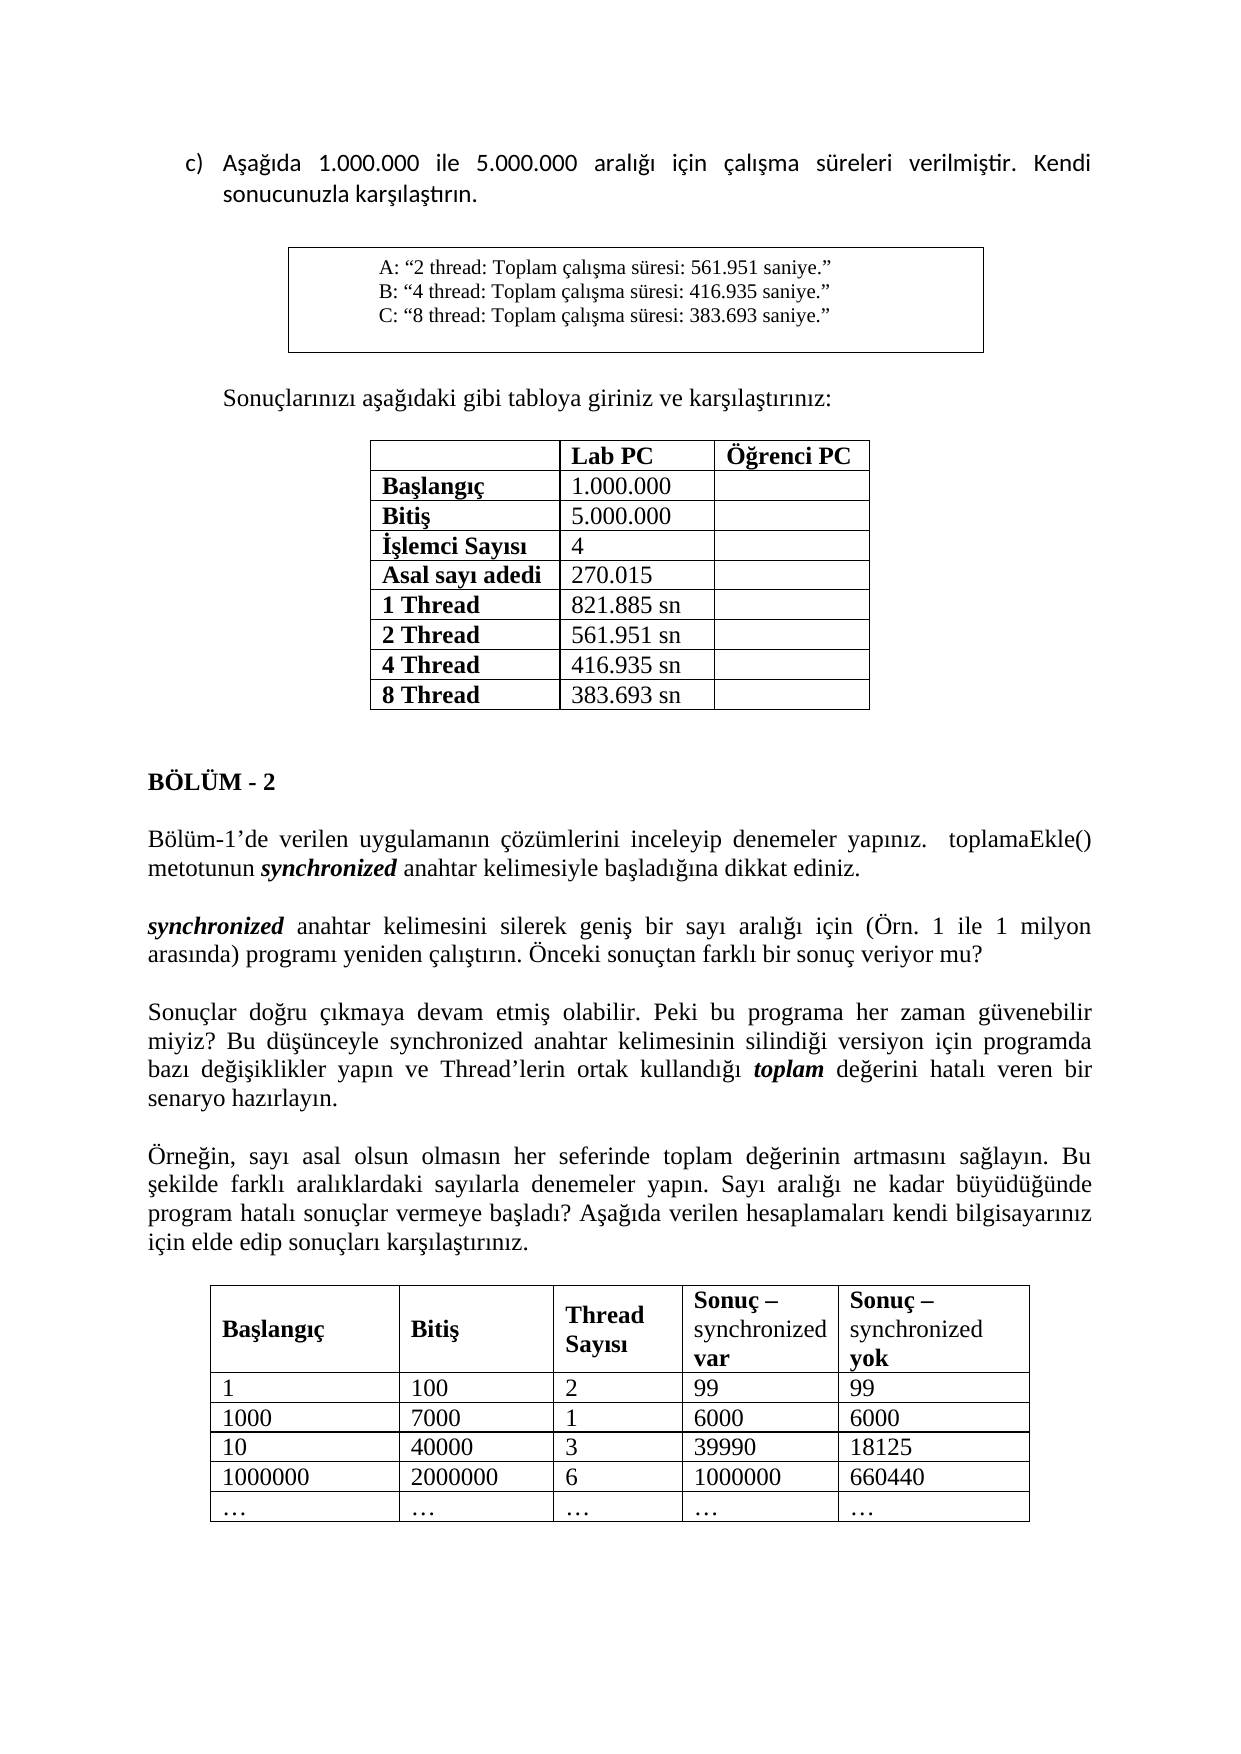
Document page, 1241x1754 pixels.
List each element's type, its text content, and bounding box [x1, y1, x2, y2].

table_cell [715, 650, 869, 679]
table_header [371, 441, 559, 470]
table_cell [715, 680, 869, 708]
table_cell 1000 [211, 1403, 399, 1431]
table_cell 270.015 [561, 561, 714, 589]
table_cell [715, 531, 869, 559]
table_cell 561.951 sn [561, 620, 714, 649]
table_cell 4 Thread [371, 650, 559, 679]
table_header Bitiş [400, 1286, 553, 1372]
table_cell … [554, 1492, 682, 1521]
table_cell [715, 501, 869, 530]
table_cell 5.000.000 [561, 501, 714, 530]
table_cell [715, 620, 869, 649]
table_cell 416.935 sn [561, 650, 714, 679]
table_header Sonuç – synchronized yok [839, 1286, 1029, 1372]
text Bölüm-1’de verilen uygulamanın çözümlerini inceleyip denemeler yapınız. toplamaEkle() metotunun synchronized anahtar kelimesiyle başladığına dikkat ediniz. [148, 824, 1093, 882]
list Aşağıda 1.000.000 ile 5.000.000 aralığı için çalışma süreleri verilmiştir. Kendi sonucunuzla karşılaştırın. [185, 148, 1093, 209]
table_cell 2000000 [400, 1462, 553, 1491]
table_header Lab PC [561, 441, 714, 470]
table_cell … [211, 1492, 399, 1521]
table_cell 6000 [683, 1403, 838, 1431]
table_cell 99 [683, 1373, 838, 1402]
table_cell 8 Thread [371, 680, 559, 708]
table_cell 4 [561, 531, 714, 559]
text Sonuçlar doğru çıkmaya devam etmiş olabilir. Peki bu programa her zaman güvenebilir miyiz? Bu düşünceyle synchronized anahtar kelimesinin silindiği versiyon için programda bazı değişiklikler yapın ve Thread’lerin ortak kullandığı toplam değerini hatalı veren bir senaryo hazırlayın. [148, 997, 1093, 1112]
text synchronized anahtar kelimesini silerek geniş bir sayı aralığı için (Örn. 1 ile 1 milyon arasında) programı yeniden çalıştırın. Önceki sonuçtan farklı bir sonuç veriyor mu? [148, 911, 1093, 968]
table_cell [715, 561, 869, 589]
table_cell 1 Thread [371, 590, 559, 619]
table_cell 10 [211, 1433, 399, 1461]
table_cell 821.885 sn [561, 590, 714, 619]
table_cell 7000 [400, 1403, 553, 1431]
table_cell 383.693 sn [561, 680, 714, 708]
table_cell … [839, 1492, 1029, 1521]
table_cell 2 Thread [371, 620, 559, 649]
table_cell 1.000.000 [561, 471, 714, 500]
table_cell 2 [554, 1373, 682, 1402]
table_cell 1 [554, 1403, 682, 1431]
table_cell 99 [839, 1373, 1029, 1402]
text Sonuçlarınızı aşağıdaki gibi tabloya giriniz ve karşılaştırınız: [148, 383, 1093, 412]
table_cell [715, 471, 869, 500]
table_cell 1000000 [211, 1462, 399, 1491]
table_cell 1 [211, 1373, 399, 1402]
table_header Öğrenci PC [715, 441, 869, 470]
text Örneğin, sayı asal olsun olmasın her seferinde toplam değerinin artmasını sağlayın. Bu şekilde farklı aralıklardaki sayılarla denemeler yapın. Sayı aralığı ne kadar büyüdüğünde program hatalı sonuçlar vermeye başladı? Aşağıda verilen hesaplamaları kendi bilgisayarınız için elde edip sonuçları karşılaştırınız. [148, 1141, 1093, 1256]
table_cell [715, 590, 869, 619]
table_cell 39990 [683, 1433, 838, 1461]
table_cell 3 [554, 1433, 682, 1461]
table_header Sonuç – synchronized var [683, 1286, 838, 1372]
table_header Başlangıç [211, 1286, 399, 1372]
table_cell 6 [554, 1462, 682, 1491]
table_cell Asal sayı adedi [371, 561, 559, 589]
table_header Thread Sayısı [554, 1286, 682, 1372]
table_cell 660440 [839, 1462, 1029, 1491]
table_cell Başlangıç [371, 471, 559, 500]
table_cell 1000000 [683, 1462, 838, 1491]
table_cell … [400, 1492, 553, 1521]
table_cell 100 [400, 1373, 553, 1402]
table_cell … [683, 1492, 838, 1521]
table_cell 40000 [400, 1433, 553, 1461]
table_cell 18125 [839, 1433, 1029, 1461]
text BÖLÜM - 2 [148, 767, 1093, 796]
table_cell İşlemci Sayısı [371, 531, 559, 559]
table_cell 6000 [839, 1403, 1029, 1431]
table_cell Bitiş [371, 501, 559, 530]
